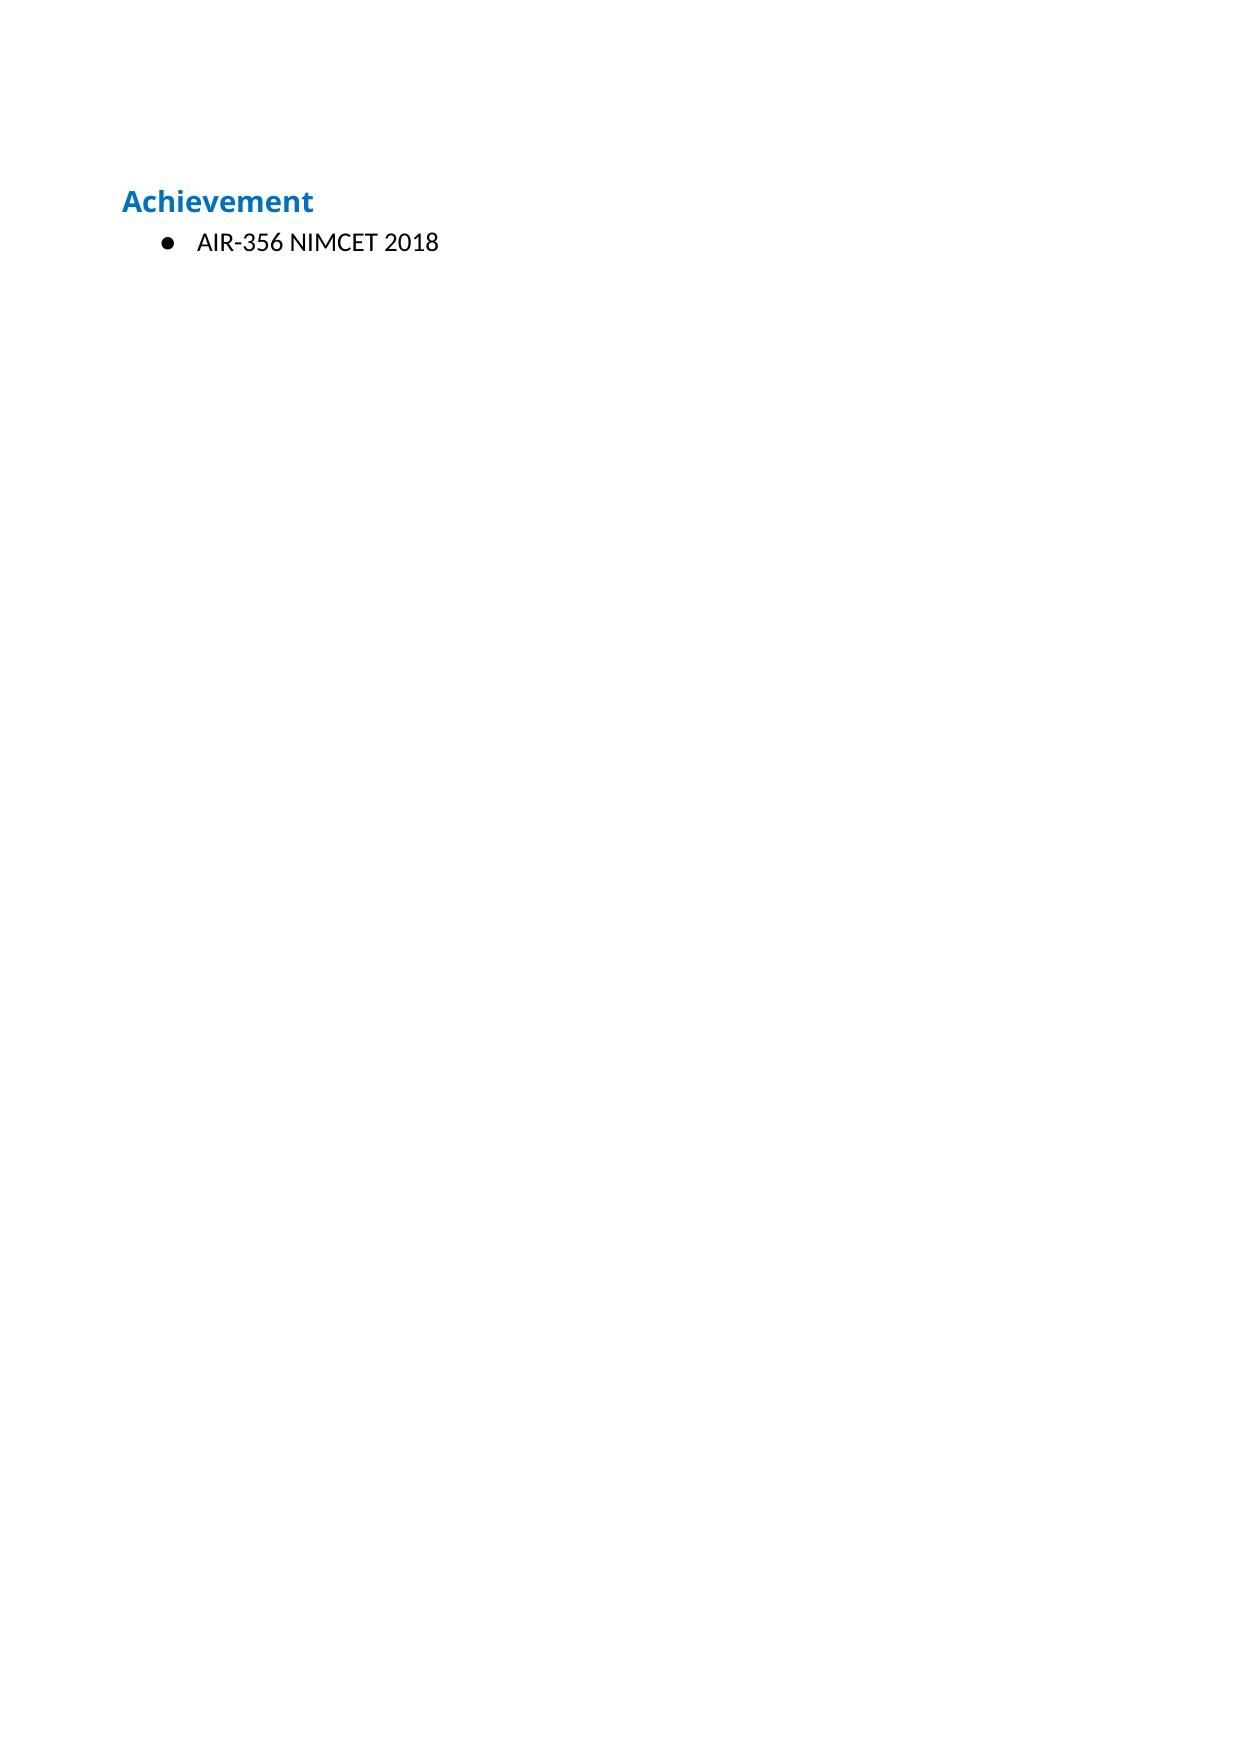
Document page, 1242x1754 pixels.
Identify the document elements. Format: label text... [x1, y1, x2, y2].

list AIR-356 NIMCET 2018 [159, 225, 1129, 258]
subtitle Achievement [122, 182, 1129, 221]
